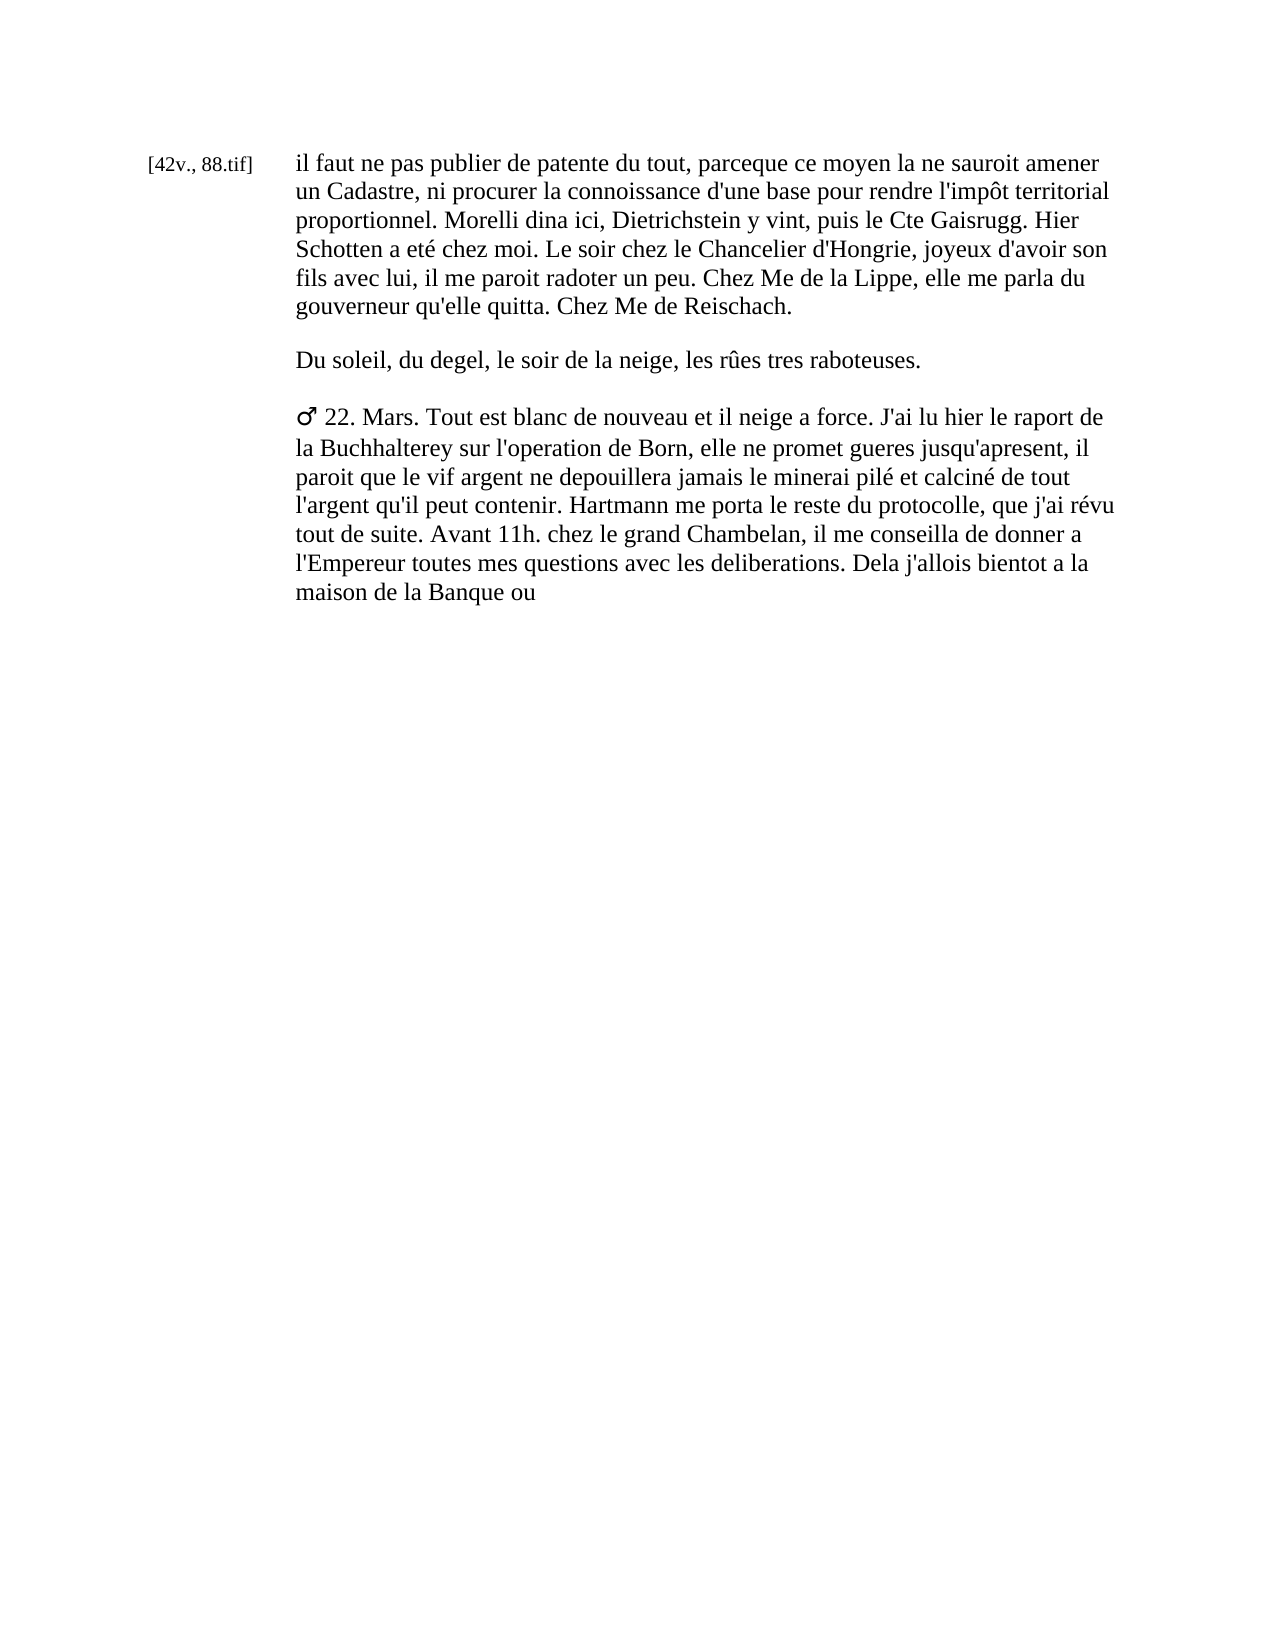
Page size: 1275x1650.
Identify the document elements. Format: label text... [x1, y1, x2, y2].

text [42v., 88.tif] il faut ne pas publier de patente du tout, parceque ce moyen la ne sauroit amener un Cadastre, ni procurer la connoissance d'une base pour rendre l'impôt territorial proportionnel. Morelli dina ici, Dietrichstein y vint, puis le Cte Gaisrugg. Hier Schotten a eté chez moi. Le soir chez le Chancelier d'Hongrie, joyeux d'avoir son fils avec lui, il me paroit radoter un peu. Chez Me de la Lippe, elle me parla du gouverneur qu'elle quitta. Chez Me de Reischach. [148, 148, 1127, 320]
text ♂ 22. Mars. Tout est blanc de nouveau et il neige a force. J'ai lu hier le raport de la Buchhalterey sur l'operation de Born, elle ne promet gueres jusqu'apresent, il paroit que le vif argent ne depouillera jamais le minerai pilé et calciné de tout l'argent qu'il peut contenir. Hartmann me porta le reste du protocolle, que j'ai révu tout de suite. Avant 11h. chez le grand Chambelan, il me conseilla de donner a l'Empereur toutes mes questions avec les deliberations. Dela j'allois bientot a la maison de la Banque ou [295, 399, 1127, 605]
text Du soleil, du degel, le soir de la neige, les rûes tres raboteuses. [295, 345, 1127, 374]
